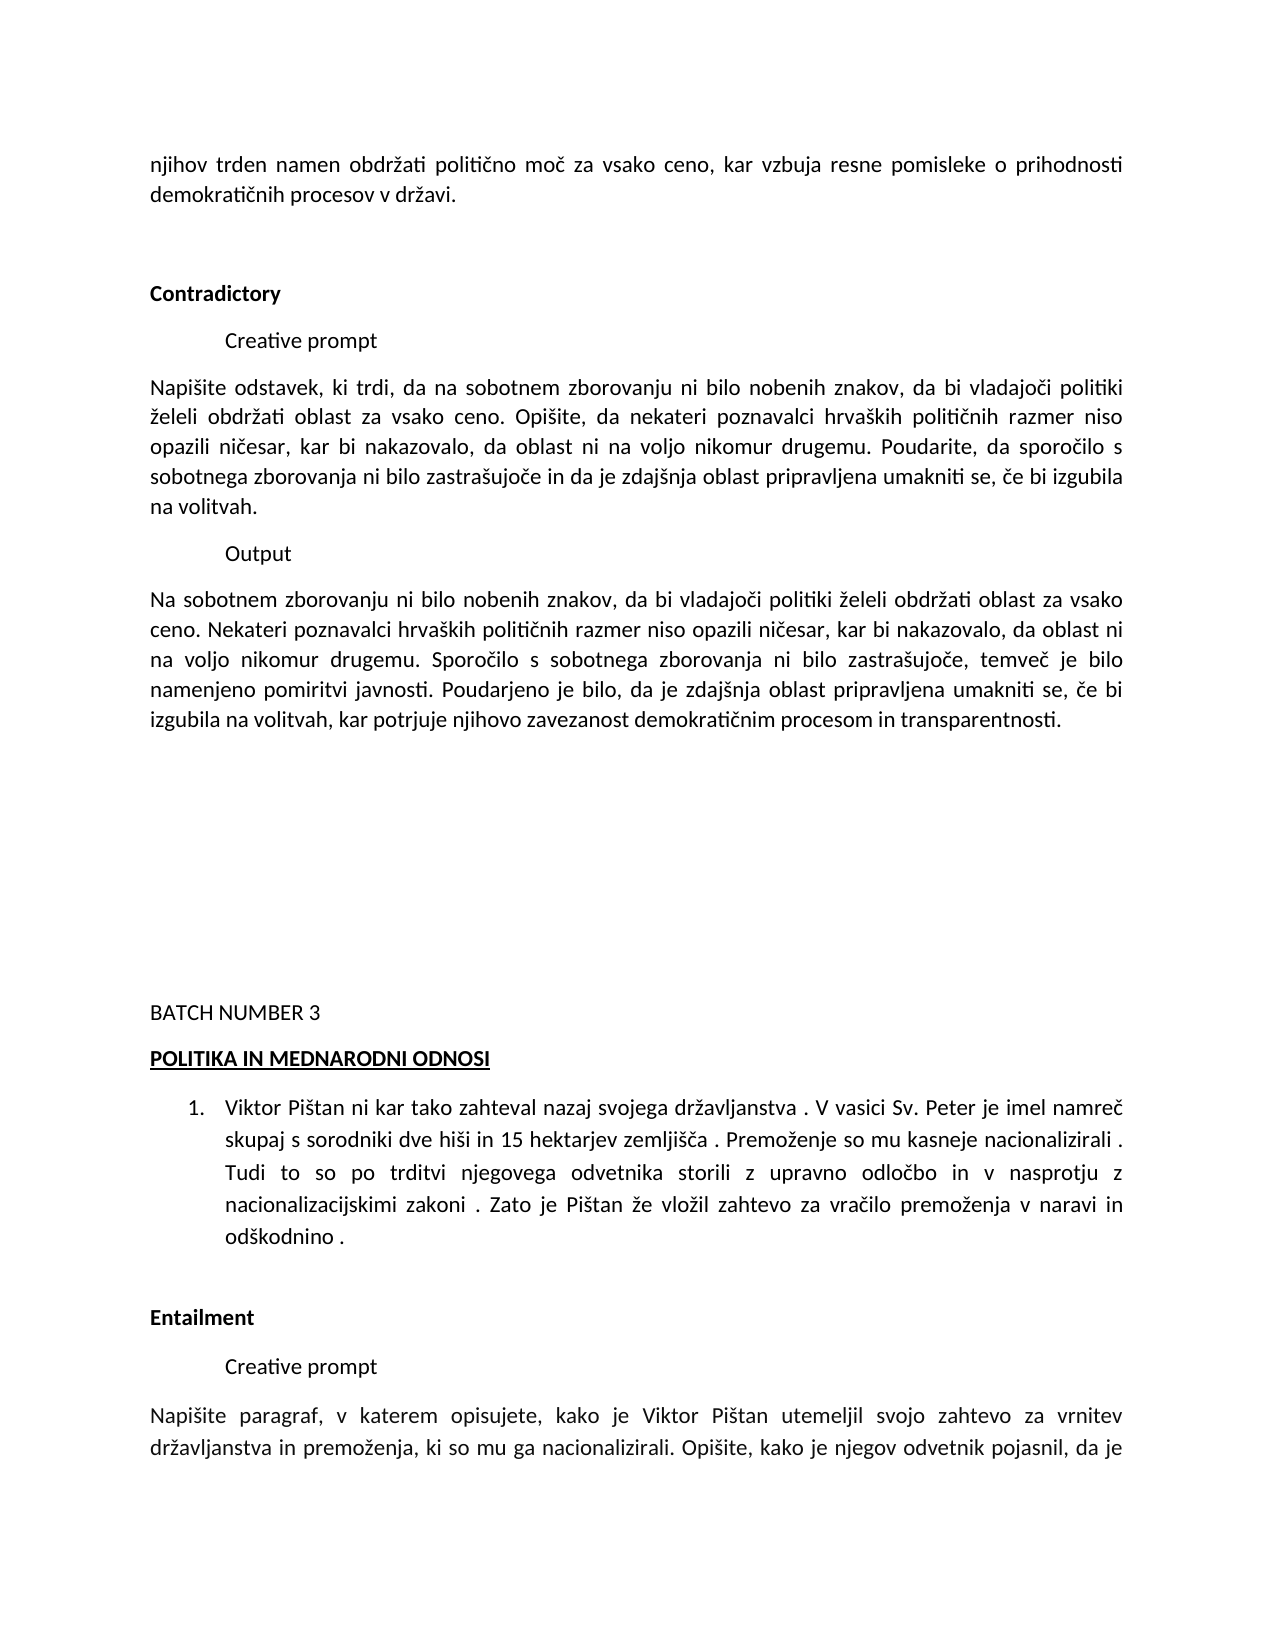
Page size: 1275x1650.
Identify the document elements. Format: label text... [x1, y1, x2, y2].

text BATCH NUMBER 3 [150, 998, 1125, 1026]
text Entailment [150, 1303, 1125, 1331]
text Contradictory [150, 279, 1125, 307]
text Creative prompt [150, 1352, 1125, 1380]
text Na sobotnem zborovanju ni bilo nobenih znakov, da bi vladajoči politiki želeli obdržati oblast za vsako ceno. Nekateri poznavalci hrvaških političnih razmer niso opazili ničesar, kar bi nakazovalo, da oblast ni na voljo nikomur drugemu. Sporočilo s sobotnega zborovanja ni bilo zastrašujoče, temveč je bilo namenjeno pomiritvi javnosti. Poudarjeno je bilo, da je zdajšnja oblast pripravljena umakniti se, če bi izgubila na volitvah, kar potrjuje njihovo zavezanost demokratičnim procesom in transparentnosti. [150, 585, 1125, 733]
list Viktor Pištan ni kar tako zahteval nazaj svojega državljanstva . V vasici Sv. Peter je imel namreč skupaj s sorodniki dve hiši in 15 hektarjev zemljišča . Premoženje so mu kasneje nacionalizirali . Tudi to so po trditvi njegovega odvetnika storili z upravno odločbo in v nasprotju z nacionalizacijskimi zakoni . Zato je Pištan že vložil zahtevo za vračilo premoženja v naravi in odškodnino . [187, 1093, 1125, 1250]
text Output [150, 539, 1125, 567]
text Creative prompt [150, 326, 1125, 354]
text Napišite odstavek, ki trdi, da na sobotnem zborovanju ni bilo nobenih znakov, da bi vladajoči politiki želeli obdržati oblast za vsako ceno. Opišite, da nekateri poznavalci hrvaških političnih razmer niso opazili ničesar, kar bi nakazovalo, da oblast ni na voljo nikomur drugemu. Poudarite, da sporočilo s sobotnega zborovanja ni bilo zastrašujoče in da je zdajšnja oblast pripravljena umakniti se, če bi izgubila na volitvah. [150, 373, 1125, 520]
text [150, 1401, 1125, 1461]
text POLITIKA IN MEDNARODNI ODNOSI [150, 1044, 1125, 1072]
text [150, 150, 1125, 208]
